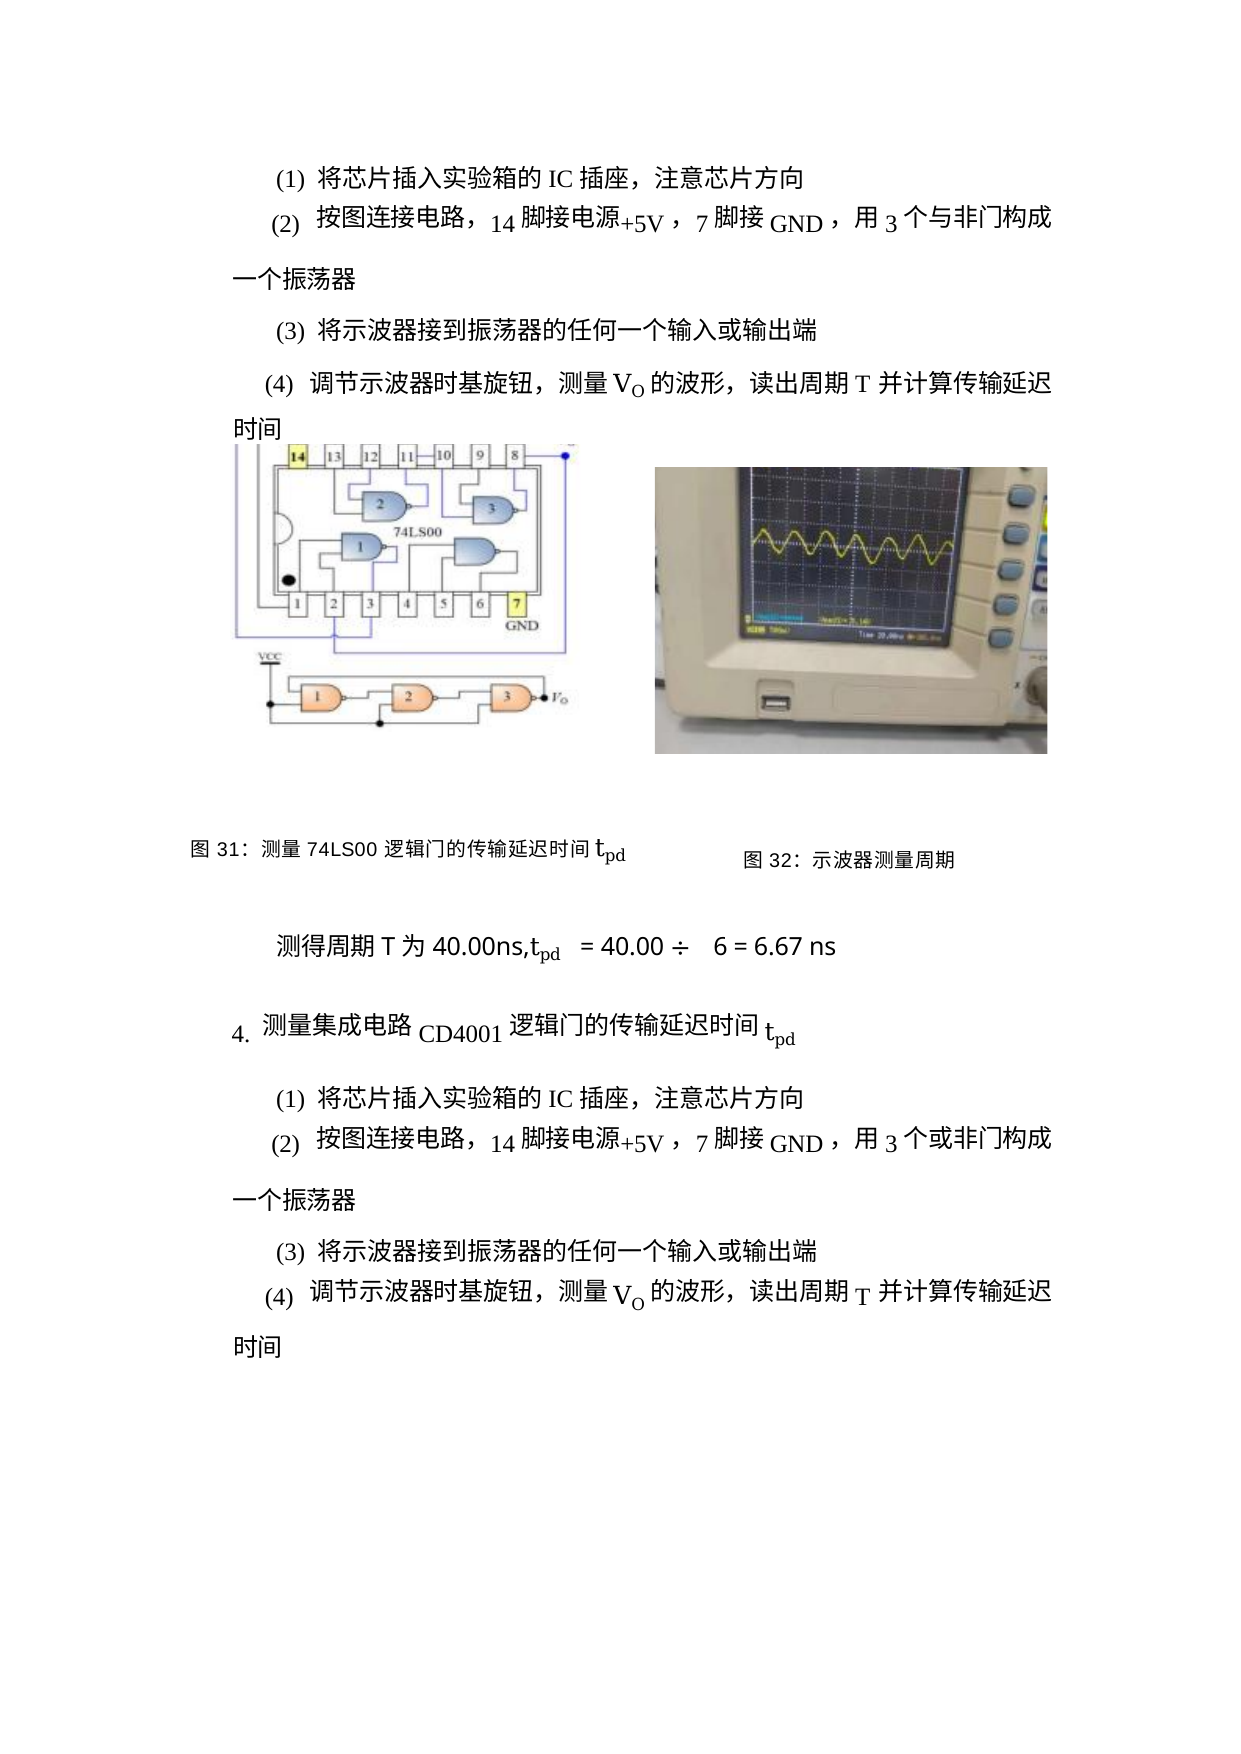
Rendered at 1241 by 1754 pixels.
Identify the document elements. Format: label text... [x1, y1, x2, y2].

text 一个振荡器 [232, 262, 1054, 295]
text 一个振荡器 [232, 1183, 1054, 1216]
text 测得周期 T 为 40.00ns,tpd = 40.00 ÷ 6 = 6.67 ns [276, 929, 1054, 963]
text 4. 测量集成电路 CD4001 逻辑门的传输延迟时间tpd [231, 1024, 1054, 1082]
text 图 31：测量 74LS00 逻辑门的传输延迟时间tpd [191, 831, 644, 863]
text (4) 调节示波器时基旋钮，测量VO 的波形，读出周期 T 并计算传输延迟 [186, 366, 1053, 399]
text (1) 将芯片插入实验箱的 IC 插座，注意芯片方向 [276, 1082, 1054, 1114]
text (2) 按图连接电路，14 脚接电源+5V ，7 脚接 GND ，用 3 个与非门构成 [186, 214, 1053, 262]
text 图 32：示波器测量周期 [743, 848, 1054, 872]
text 时间 [233, 413, 644, 445]
text (3) 将示波器接到振荡器的任何一个输入或输出端 [276, 314, 1054, 346]
text (1) 将芯片插入实验箱的 IC 插座，注意芯片方向 [276, 162, 1054, 194]
text 时间 [233, 1336, 1054, 1362]
text (3) 将示波器接到振荡器的任何一个输入或输出端 [276, 1235, 1054, 1267]
text (4) 调节示波器时基旋钮，测量VO 的波形，读出周期 T 并计算传输延迟 [186, 1287, 1053, 1336]
picture [654, 467, 1048, 754]
text (2) 按图连接电路，14 脚接电源+5V ，7 脚接 GND ，用 3 个或非门构成 [186, 1134, 1053, 1183]
picture [230, 444, 587, 732]
